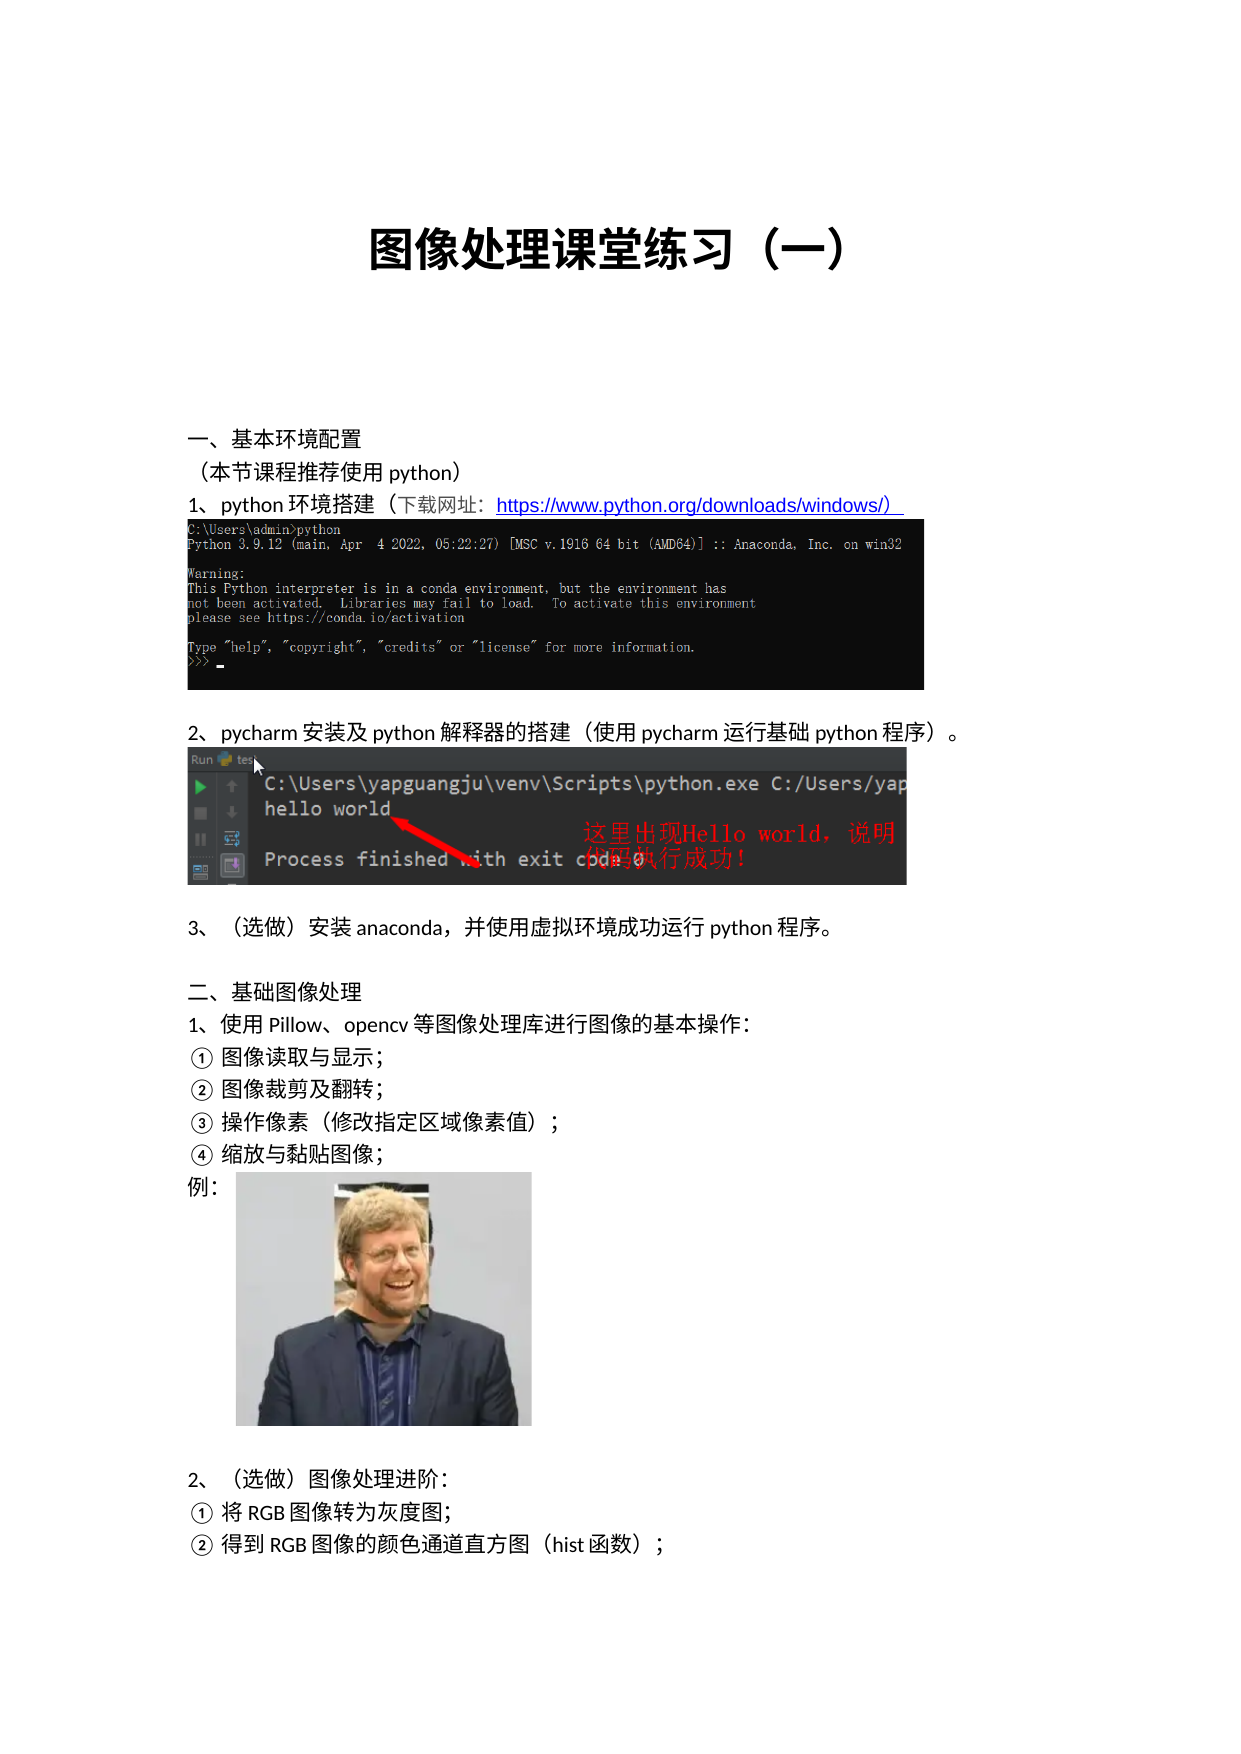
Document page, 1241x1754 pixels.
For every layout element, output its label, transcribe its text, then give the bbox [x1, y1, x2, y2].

list python环境搭建（下载网址：https://www.python.org/downloads/windows/） [187, 487, 1053, 519]
list 例： [187, 1169, 1053, 1202]
list 操作像素（修改指定区域像素值）； [187, 1104, 1053, 1137]
list 图像读取与显示； [187, 1039, 1053, 1072]
picture [187, 519, 925, 690]
list 将RGB图像转为灰度图； [187, 1494, 1053, 1527]
list （选做）图像处理进阶： [187, 1462, 1053, 1494]
picture [187, 747, 907, 885]
list 基础图像处理 [187, 974, 1053, 1007]
list 一、基本环境配置 [187, 422, 1053, 454]
subtitle 图像处理课堂练习（一） [187, 197, 1053, 295]
list （本节课程推荐使用python） [187, 454, 1053, 487]
list ④缩放与黏贴图像； [187, 1137, 1053, 1169]
list 得到RGB图像的颜色通道直方图（hist函数）； [187, 1527, 1053, 1559]
list （选做）安装anaconda，并使用虚拟环境成功运行python程序。 [187, 909, 1053, 942]
list 使用Pillow、opencv等图像处理库进行图像的基本操作： [187, 1007, 1053, 1039]
picture [235, 1172, 532, 1426]
list pycharm安装及python解释器的搭建（使用pycharm运行基础python程序）。 [187, 714, 1053, 747]
list 图像裁剪及翻转； [187, 1072, 1053, 1104]
